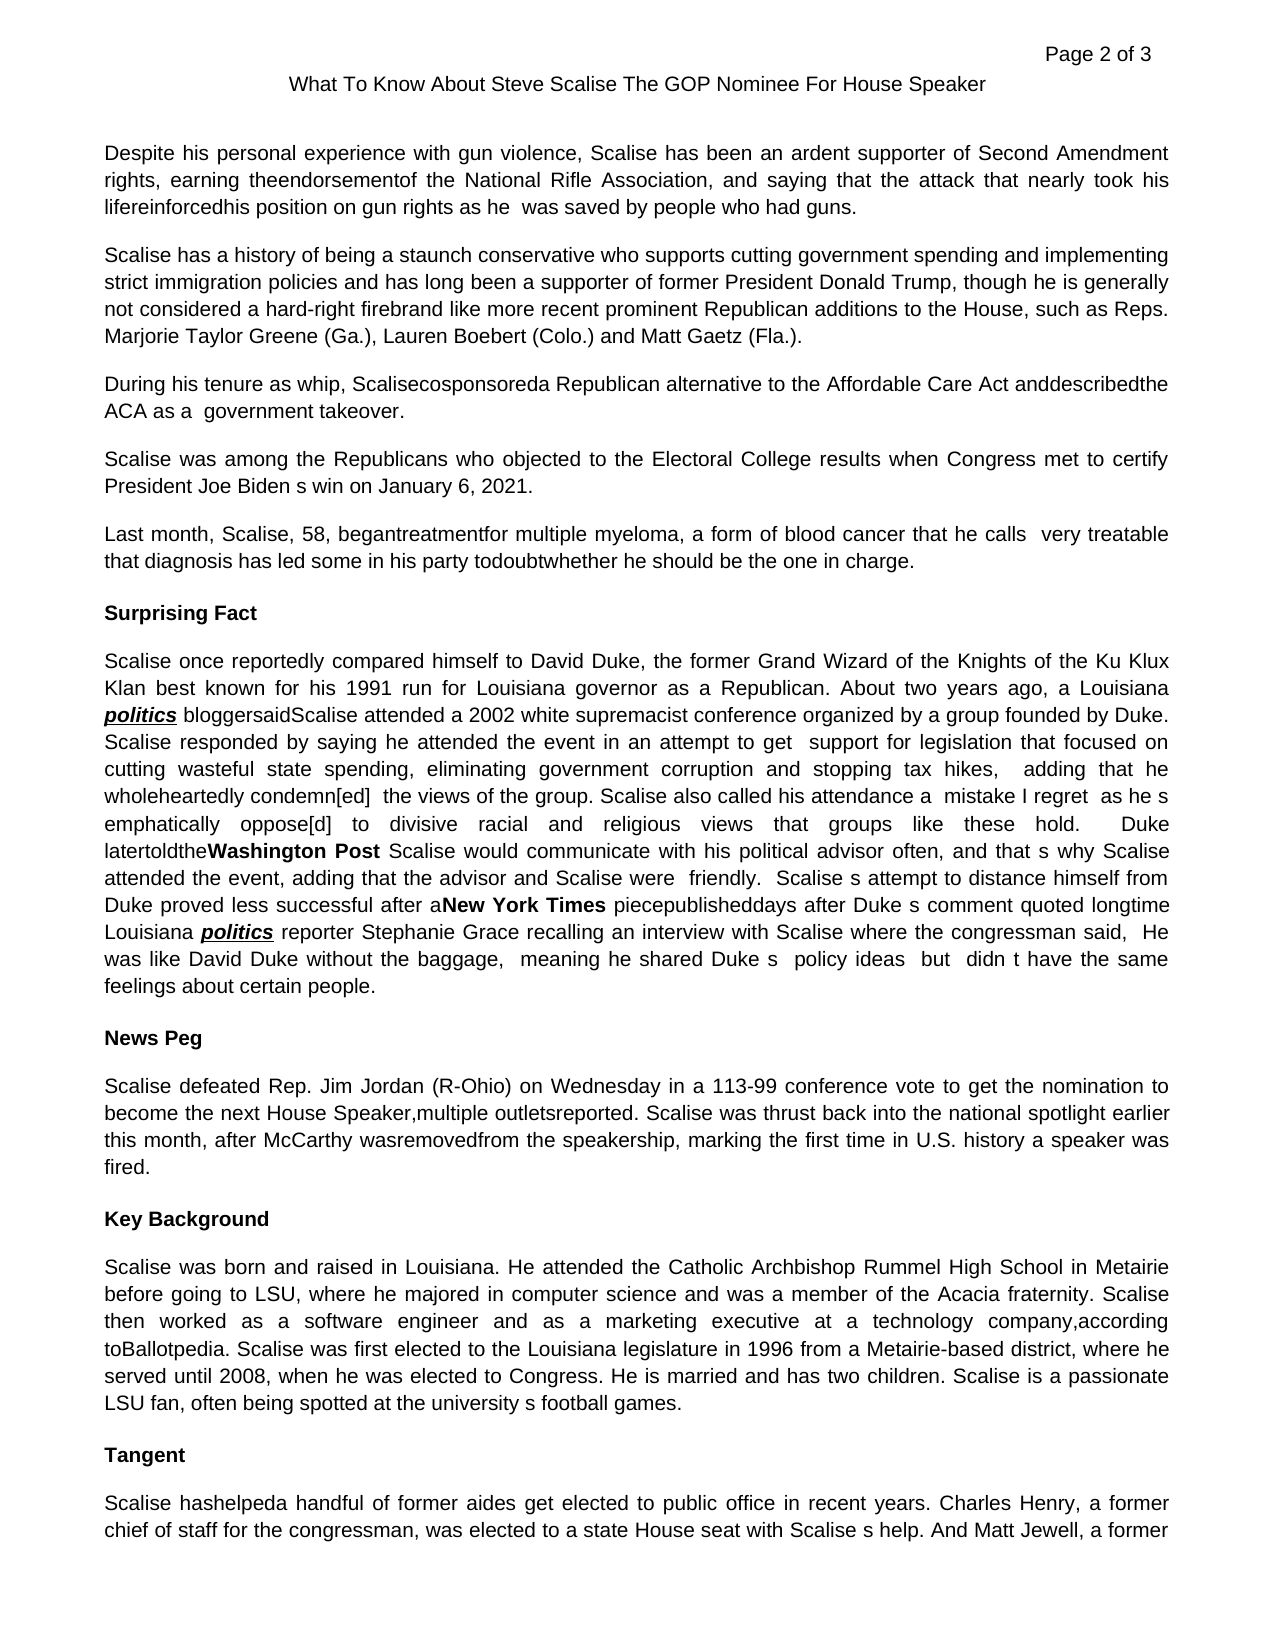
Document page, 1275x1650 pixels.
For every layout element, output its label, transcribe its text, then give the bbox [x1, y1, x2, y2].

text Surprising Fact [104, 598, 1171, 625]
text During his tenure as whip, Scalisecosponsoreda Republican alternative to the Affordable Care Act anddescribedthe ACA as a government takeover. [104, 369, 1171, 423]
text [104, 1487, 1171, 1542]
text Key Background [104, 1204, 1171, 1231]
text Despite his personal experience with gun violence, Scalise has been an ardent supporter of Second Amendment rights, earning theendorsementof the National Rifle Association, and saying that the attack that nearly took his lifereinforcedhis position on gun rights as he was saved by people who had guns. [104, 137, 1171, 219]
text Scalise has a history of being a staunch conservative who supports cutting government spending and implementing strict immigration policies and has long been a supporter of former President Donald Trump, though he is generally not considered a hard-right firebrand like more recent prominent Republican additions to the House, such as Reps. Marjorie Taylor Greene (Ga.), Lauren Boebert (Colo.) and Matt Gaetz (Fla.). [104, 239, 1171, 348]
text Scalise was among the Republicans who objected to the Electoral College results when Congress met to certify President Joe Biden s win on January 6, 2021. [104, 444, 1171, 498]
text Scalise defeated Rep. Jim Jordan (R-Ohio) on Wednesday in a 113-99 conference vote to get the nomination to become the next House Speaker,multiple outletsreported. Scalise was thrust back into the national spotlight earlier this month, after McCarthy wasremovedfrom the speakership, marking the first time in U.S. history a speaker was fired. [104, 1071, 1171, 1179]
text News Peg [104, 1023, 1171, 1050]
text Scalise was born and raised in Louisiana. He attended the Catholic Archbishop Rummel High School in Metairie before going to LSU, where he majored in computer science and was a member of the Acacia fraternity. Scalise then worked as a software engineer and as a marketing executive at a technology company,according toBallotpedia. Scalise was first elected to the Louisiana legislature in 1996 from a Metairie-based district, where he served until 2008, when he was elected to Congress. He is married and has two children. Scalise is a passionate LSU fan, often being spotted at the university s football games. [104, 1252, 1171, 1414]
text Tangent [104, 1439, 1171, 1467]
text Scalise once reportedly compared himself to David Duke, the former Grand Wizard of the Knights of the Ku Klux Klan best known for his 1991 run for Louisiana governor as a Republican. About two years ago, a Louisiana politics bloggersaidScalise attended a 2002 white supremacist conference organized by a group founded by Duke. Scalise responded by saying he attended the event in an attempt to get support for legislation that focused on cutting wasteful state spending, eliminating government corruption and stopping tax hikes, adding that he wholeheartedly condemn[ed] the views of the group. Scalise also called his attendance a mistake I regret as he s emphatically oppose[d] to divisive racial and religious views that groups like these hold. Duke latertoldtheWashington Post Scalise would communicate with his political advisor often, and that s why Scalise attended the event, adding that the advisor and Scalise were friendly. Scalise s attempt to distance himself from Duke proved less successful after aNew York Times piecepublisheddays after Duke s comment quoted longtime Louisiana politics reporter Stephanie Grace recalling an interview with Scalise where the congressman said, He was like David Duke without the baggage, meaning he shared Duke s policy ideas but didn t have the same feelings about certain people. [104, 646, 1171, 998]
text Last month, Scalise, 58, begantreatmentfor multiple myeloma, a form of blood cancer that he calls very treatable that diagnosis has led some in his party todoubtwhether he should be the one in charge. [104, 519, 1171, 573]
